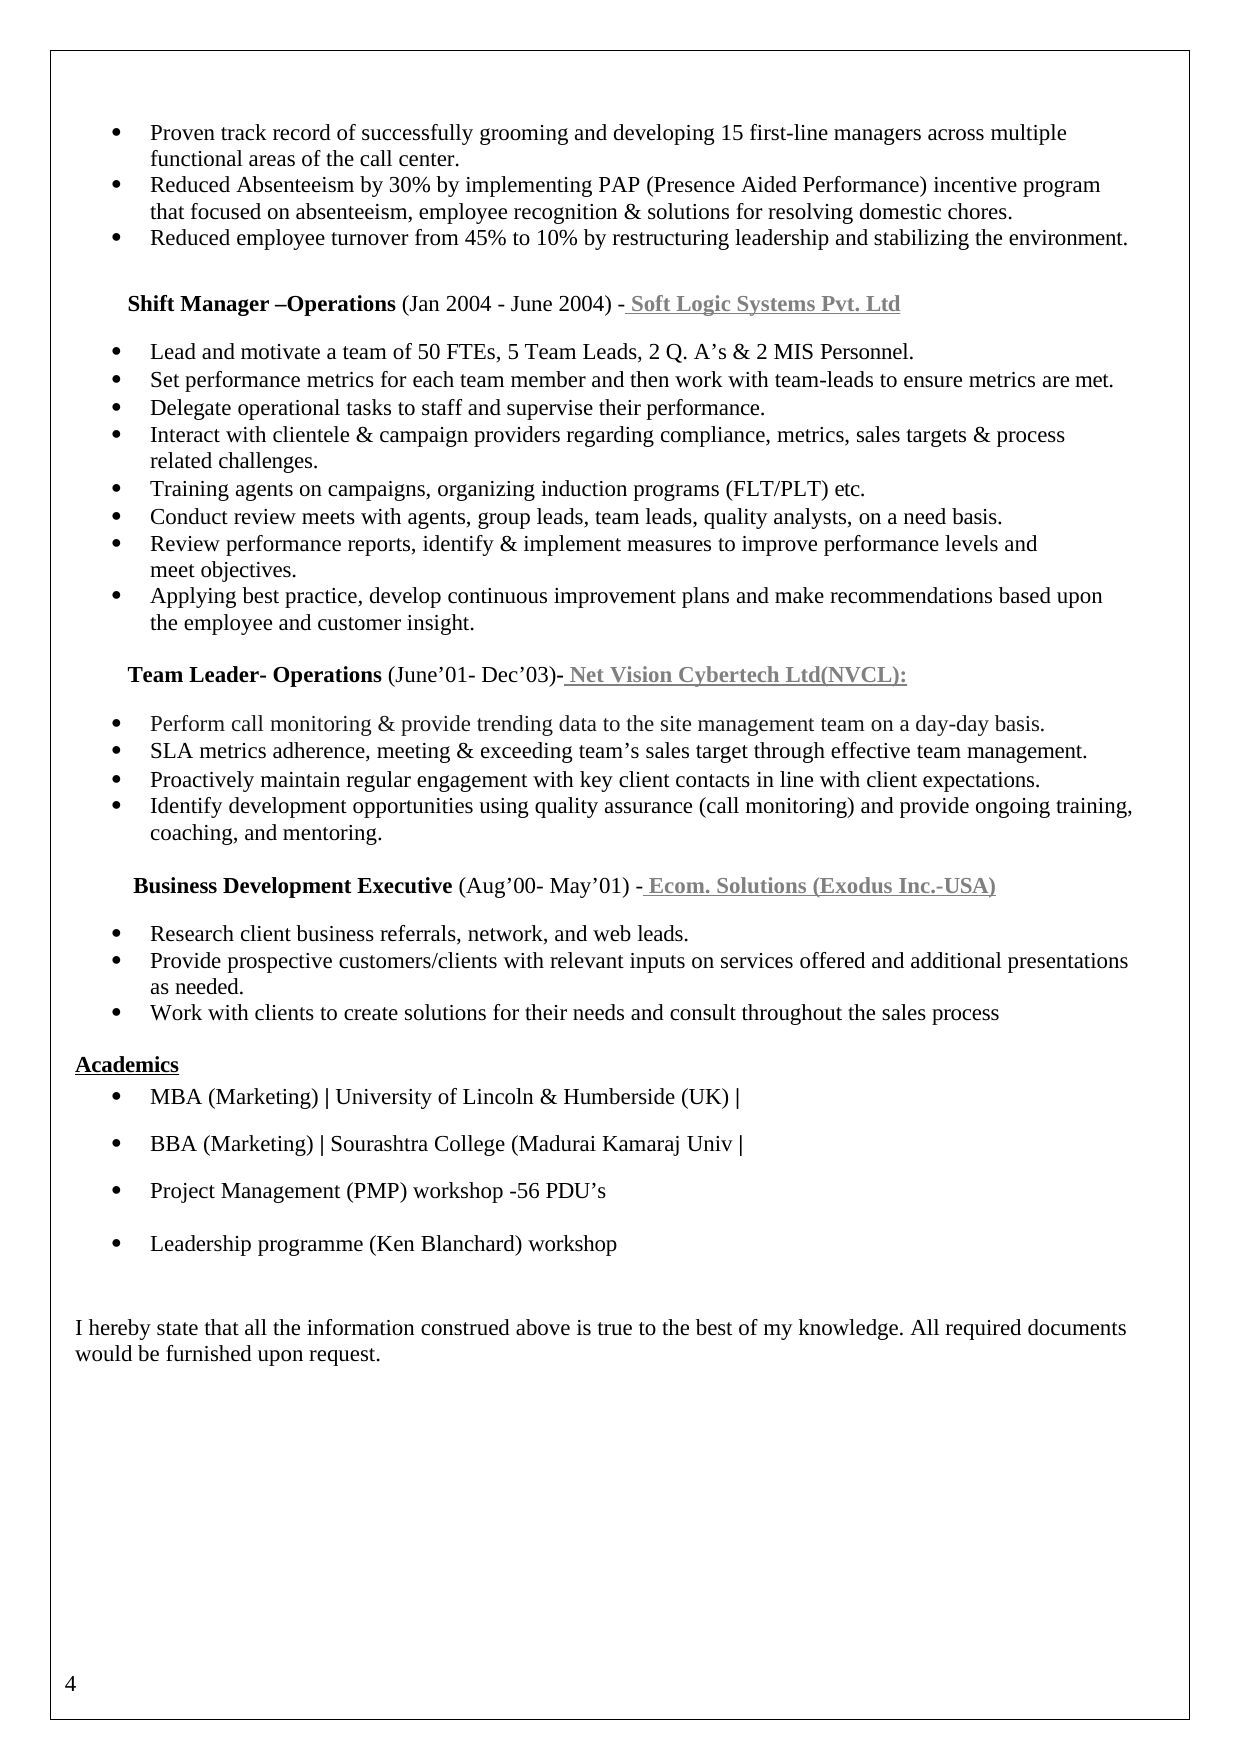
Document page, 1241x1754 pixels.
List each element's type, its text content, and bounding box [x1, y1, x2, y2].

list Perform call monitoring & provide trending data to the site management team on a day-day basis. [112, 708, 1176, 737]
list Work with clients to create solutions for their needs and consult throughout the sales process [112, 999, 1176, 1026]
list Training agents on campaigns, organizing induction programs (FLT/PLT) etc. [112, 474, 1176, 502]
list Identify development opportunities using quality assurance (call monitoring) and provide ongoing training, coaching, and mentoring. [112, 793, 1133, 845]
list Reduced Absenteeism by 30% by implementing PAP (Presence Aided Performance) incentive program that focused on absenteeism, employee recognition & solutions for resolving domestic chores. [112, 171, 1140, 224]
list Conduct review meets with agents, group leads, team leads, quality analysts, on a need basis. [112, 502, 1176, 530]
list Interact with clientele & campaign providers regarding compliance, metrics, sales targets & process related challenges. [112, 421, 1133, 474]
list Applying best practice, develop continuous improvement plans and make recommendations based upon the employee and customer insight. [112, 582, 1134, 635]
text Shift Manager –Operations (Jan 2004 - June 2004) - Soft Logic Systems Pvt. Ltd [127, 290, 1176, 316]
list Review performance reports, identify & implement measures to improve performance levels and meet objectives. [112, 530, 1087, 582]
subtitle Academics [75, 1051, 1176, 1077]
list Project Management (PMP) workshop -56 PDU’s [112, 1178, 1176, 1204]
list Research client business referrals, network, and web leads. [112, 919, 1176, 947]
list Proven track record of successfully grooming and developing 15 first-line managers across multiple functional areas of the call center. [112, 119, 1165, 171]
list Provide prospective customers/clients with relevant inputs on services offered and additional presentations as needed. [112, 947, 1153, 999]
list BBA (Marketing) | Sourashtra College (Madurai Kamaraj Univ | [112, 1131, 1176, 1157]
list Leadership programme (Ken Blanchard) workshop [112, 1230, 1176, 1257]
list SLA metrics adherence, meeting & exceeding team’s sales target through effective team management. [112, 737, 1176, 764]
list Set performance metrics for each team member and then work with team-leads to ensure metrics are met. [112, 365, 1176, 393]
text Business Development Executive (Aug’00- May’01) - Ecom. Solutions (Exodus Inc.-USA) [133, 872, 1176, 898]
list Proactively maintain regular engagement with key client contacts in line with client expectations. [112, 764, 1176, 793]
list MBA (Marketing) | University of Lincoln & Humberside (UK) | [112, 1083, 1176, 1110]
list Delegate operational tasks to staff and supervise their performance. [112, 393, 1176, 421]
text Team Leader- Operations (June’01- Dec’03)- Net Vision Cybertech Ltd(NVCL): [127, 661, 1176, 688]
list Lead and motivate a team of 50 FTEs, 5 Team Leads, 2 Q. A’s & 2 MIS Personnel. [112, 337, 1176, 365]
text I hereby state that all the information construed above is true to the best of my knowledge. All required documents would be furnished upon request. [75, 1314, 1176, 1367]
list Reduced employee turnover from 45% to 10% by restructuring leadership and stabilizing the environment. [112, 224, 1176, 251]
